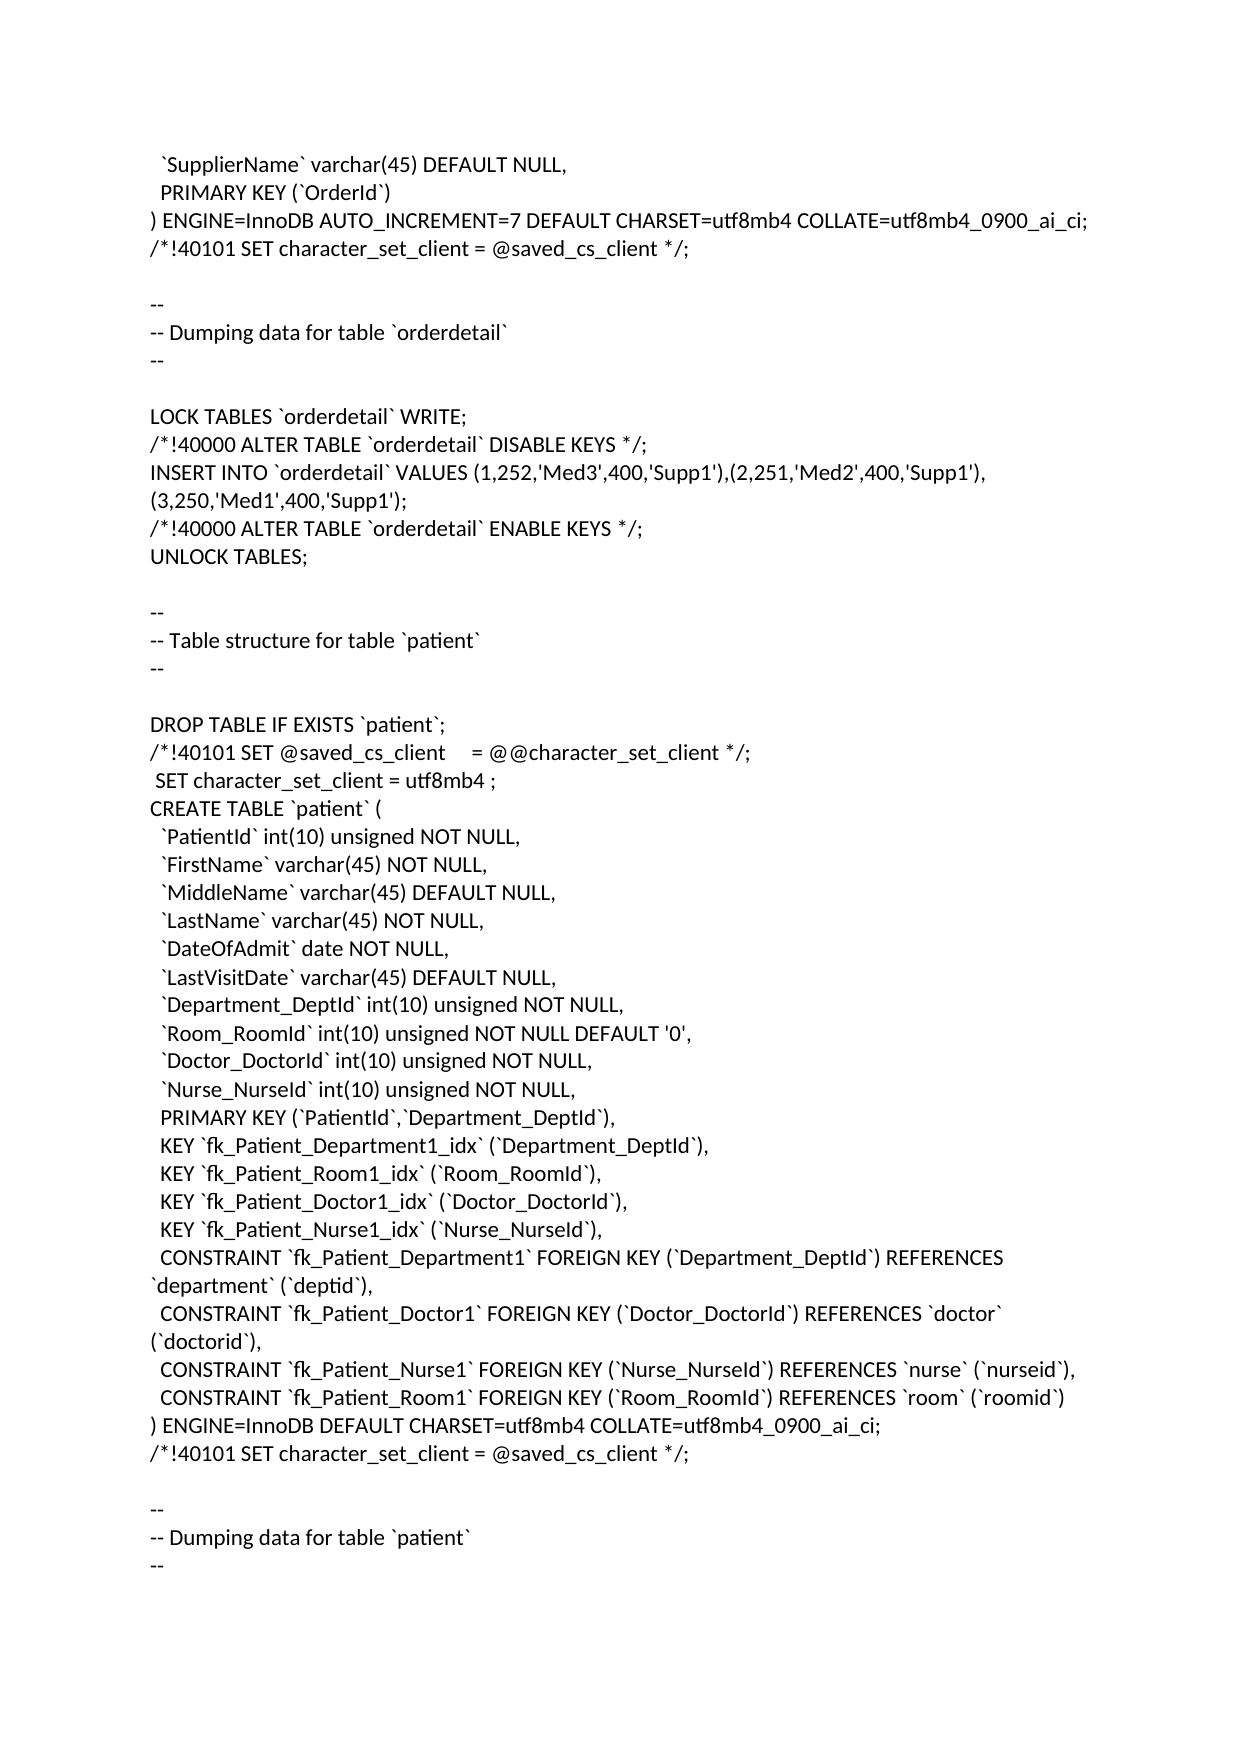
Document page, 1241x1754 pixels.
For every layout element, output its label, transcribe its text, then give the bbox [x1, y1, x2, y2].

text -- Dumping data for table `patient` [150, 1523, 1090, 1551]
text DROP TABLE IF EXISTS `patient`; [150, 710, 1090, 738]
text /*!40000 ALTER TABLE `orderdetail` ENABLE KEYS */; [150, 514, 1090, 542]
text -- [150, 598, 1090, 626]
text KEY `fk_Patient_Department1_idx` (`Department_DeptId`), [150, 1131, 1090, 1159]
text CONSTRAINT `fk_Patient_Room1` FOREIGN KEY (`Room_RoomId`) REFERENCES `room` (`roomid`) [150, 1383, 1090, 1411]
text PRIMARY KEY (`OrderId`) [150, 178, 1090, 206]
text `MiddleName` varchar(45) DEFAULT NULL, [150, 878, 1090, 907]
text -- [150, 290, 1090, 318]
text `FirstName` varchar(45) NOT NULL, [150, 851, 1090, 878]
text CREATE TABLE `patient` ( [150, 794, 1090, 822]
text ) ENGINE=InnoDB DEFAULT CHARSET=utf8mb4 COLLATE=utf8mb4_0900_ai_ci; [150, 1411, 1090, 1439]
text KEY `fk_Patient_Nurse1_idx` (`Nurse_NurseId`), [150, 1215, 1090, 1243]
text /*!40000 ALTER TABLE `orderdetail` DISABLE KEYS */; [150, 430, 1090, 458]
text `PatientId` int(10) unsigned NOT NULL, [150, 822, 1090, 851]
text -- [150, 1551, 1090, 1579]
text /*!40101 SET character_set_client = @saved_cs_client */; [150, 234, 1090, 262]
text LOCK TABLES `orderdetail` WRITE; [150, 402, 1090, 430]
text -- [150, 346, 1090, 374]
text INSERT INTO `orderdetail` VALUES (1,252,'Med3',400,'Supp1'),(2,251,'Med2',400,'Supp1'),(3,250,'Med1',400,'Supp1'); [150, 458, 1090, 514]
text `SupplierName` varchar(45) DEFAULT NULL, [150, 150, 1090, 178]
text `LastVisitDate` varchar(45) DEFAULT NULL, [150, 963, 1090, 991]
text CONSTRAINT `fk_Patient_Nurse1` FOREIGN KEY (`Nurse_NurseId`) REFERENCES `nurse` (`nurseid`), [150, 1355, 1090, 1383]
text `Department_DeptId` int(10) unsigned NOT NULL, [150, 991, 1090, 1019]
text PRIMARY KEY (`PatientId`,`Department_DeptId`), [150, 1103, 1090, 1131]
text ) ENGINE=InnoDB AUTO_INCREMENT=7 DEFAULT CHARSET=utf8mb4 COLLATE=utf8mb4_0900_ai_ci; [150, 206, 1090, 234]
text `DateOfAdmit` date NOT NULL, [150, 934, 1090, 963]
text -- [150, 654, 1090, 682]
text KEY `fk_Patient_Room1_idx` (`Room_RoomId`), [150, 1159, 1090, 1187]
text -- [150, 1495, 1090, 1523]
text `Nurse_NurseId` int(10) unsigned NOT NULL, [150, 1075, 1090, 1103]
text CONSTRAINT `fk_Patient_Department1` FOREIGN KEY (`Department_DeptId`) REFERENCES `department` (`deptid`), [150, 1243, 1090, 1299]
text `LastName` varchar(45) NOT NULL, [150, 907, 1090, 934]
text SET character_set_client = utf8mb4 ; [150, 766, 1090, 794]
text /*!40101 SET @saved_cs_client = @@character_set_client */; [150, 738, 1090, 766]
text `Room_RoomId` int(10) unsigned NOT NULL DEFAULT '0', [150, 1019, 1090, 1047]
text KEY `fk_Patient_Doctor1_idx` (`Doctor_DoctorId`), [150, 1187, 1090, 1215]
text /*!40101 SET character_set_client = @saved_cs_client */; [150, 1439, 1090, 1467]
text -- Table structure for table `patient` [150, 626, 1090, 654]
text `Doctor_DoctorId` int(10) unsigned NOT NULL, [150, 1047, 1090, 1075]
text CONSTRAINT `fk_Patient_Doctor1` FOREIGN KEY (`Doctor_DoctorId`) REFERENCES `doctor` (`doctorid`), [150, 1299, 1090, 1355]
text UNLOCK TABLES; [150, 542, 1090, 570]
text -- Dumping data for table `orderdetail` [150, 318, 1090, 346]
